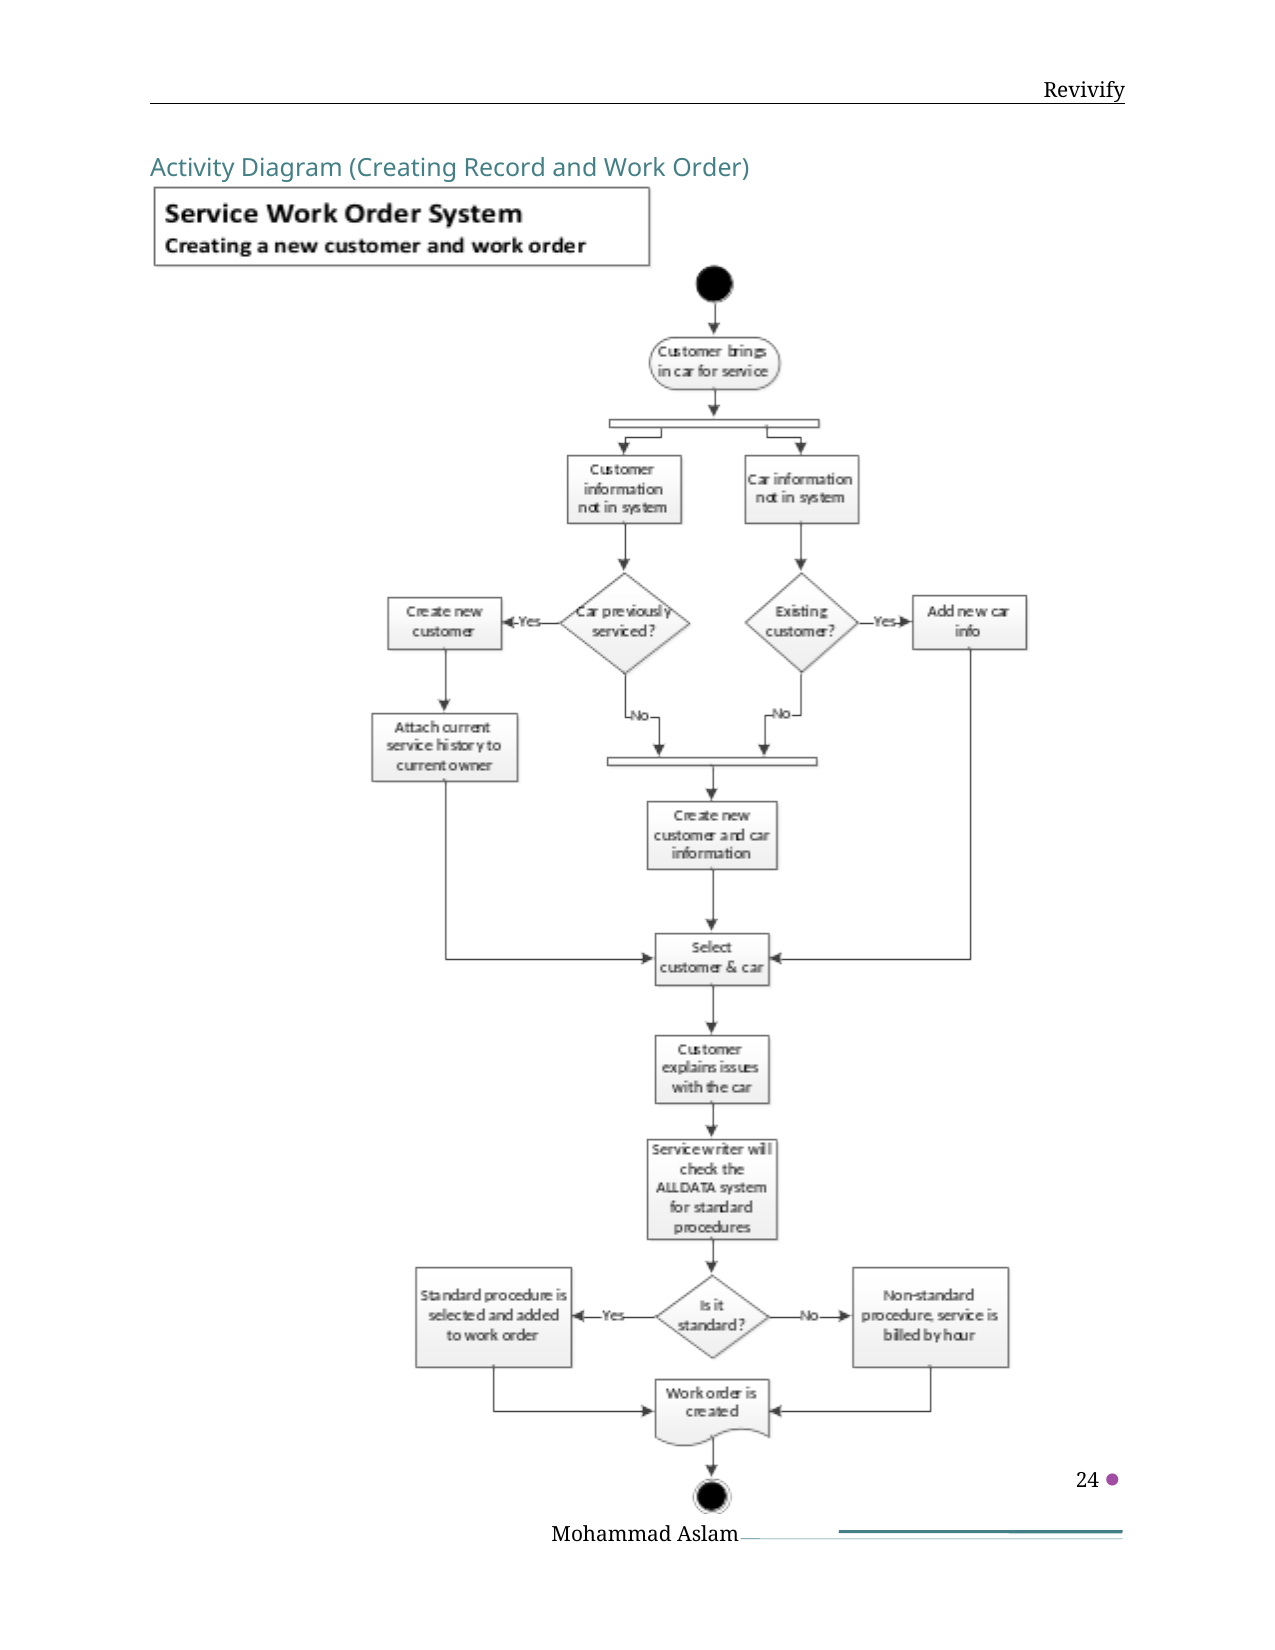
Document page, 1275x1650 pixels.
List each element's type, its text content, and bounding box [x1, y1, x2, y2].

subtitle Activity Diagram (Creating Record and Work Order) [150, 150, 1125, 184]
